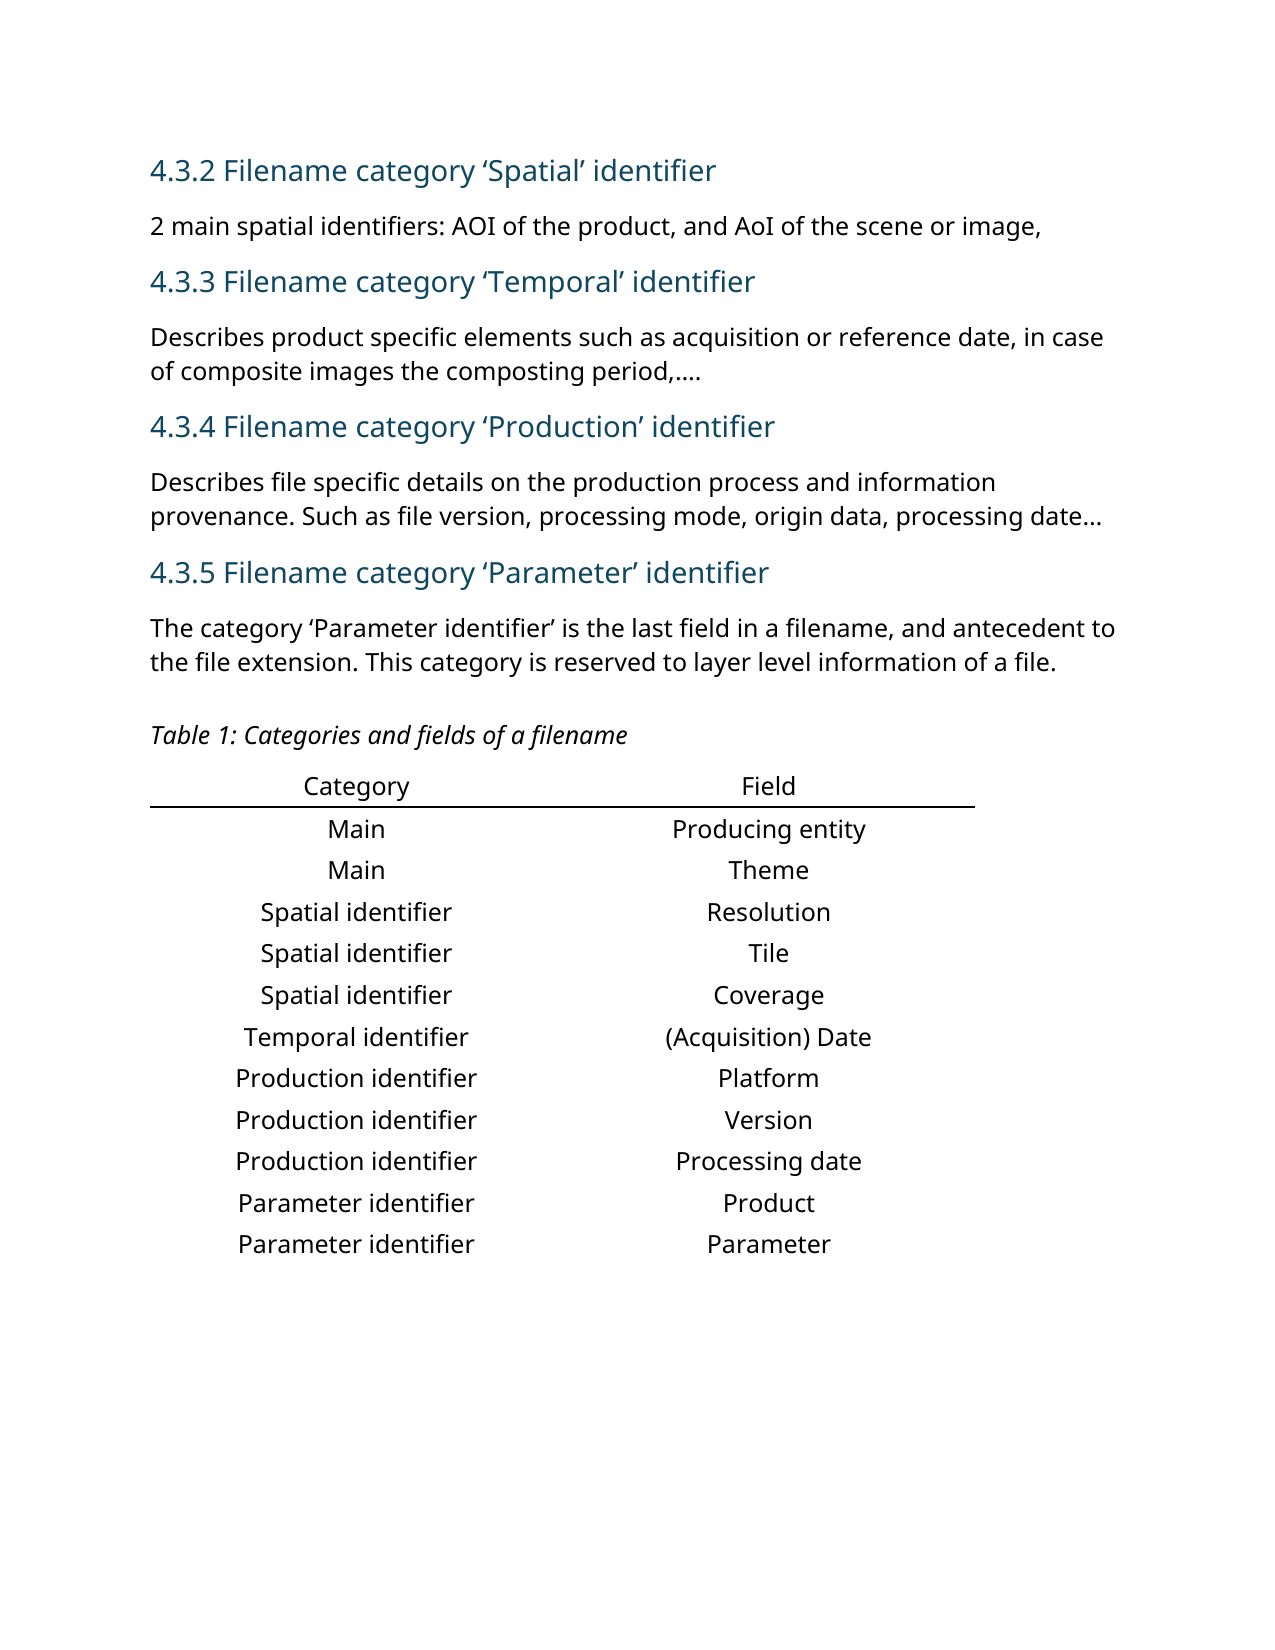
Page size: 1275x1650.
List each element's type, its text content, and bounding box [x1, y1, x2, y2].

text Describes file specific details on the production process and information provenance. Such as file version, processing mode, origin data, processing date… [150, 465, 1125, 533]
text 2 main spatial identifiers: AOI of the product, and AoI of the scene or image, [150, 208, 1125, 242]
text The category ‘Parameter identifier’ is the last field in a filename, and antecedent to the file extension. This category is reserved to layer level information of a file. [150, 610, 1125, 678]
subtitle 4.3.3 Filename category ‘Temporal’ identifier [150, 261, 1125, 301]
subtitle 4.3.2 Filename category ‘Spatial’ identifier [150, 150, 1125, 190]
table_header Table 1: Categories and fields of a filename [139, 697, 1114, 1265]
text Describes product specific elements such as acquisition or reference date, in case of composite images the composting period,…. [150, 320, 1125, 388]
subtitle 4.3.5 Filename category ‘Parameter’ identifier [150, 552, 1125, 592]
subtitle 4.3.4 Filename category ‘Production’ identifier [150, 407, 1125, 446]
